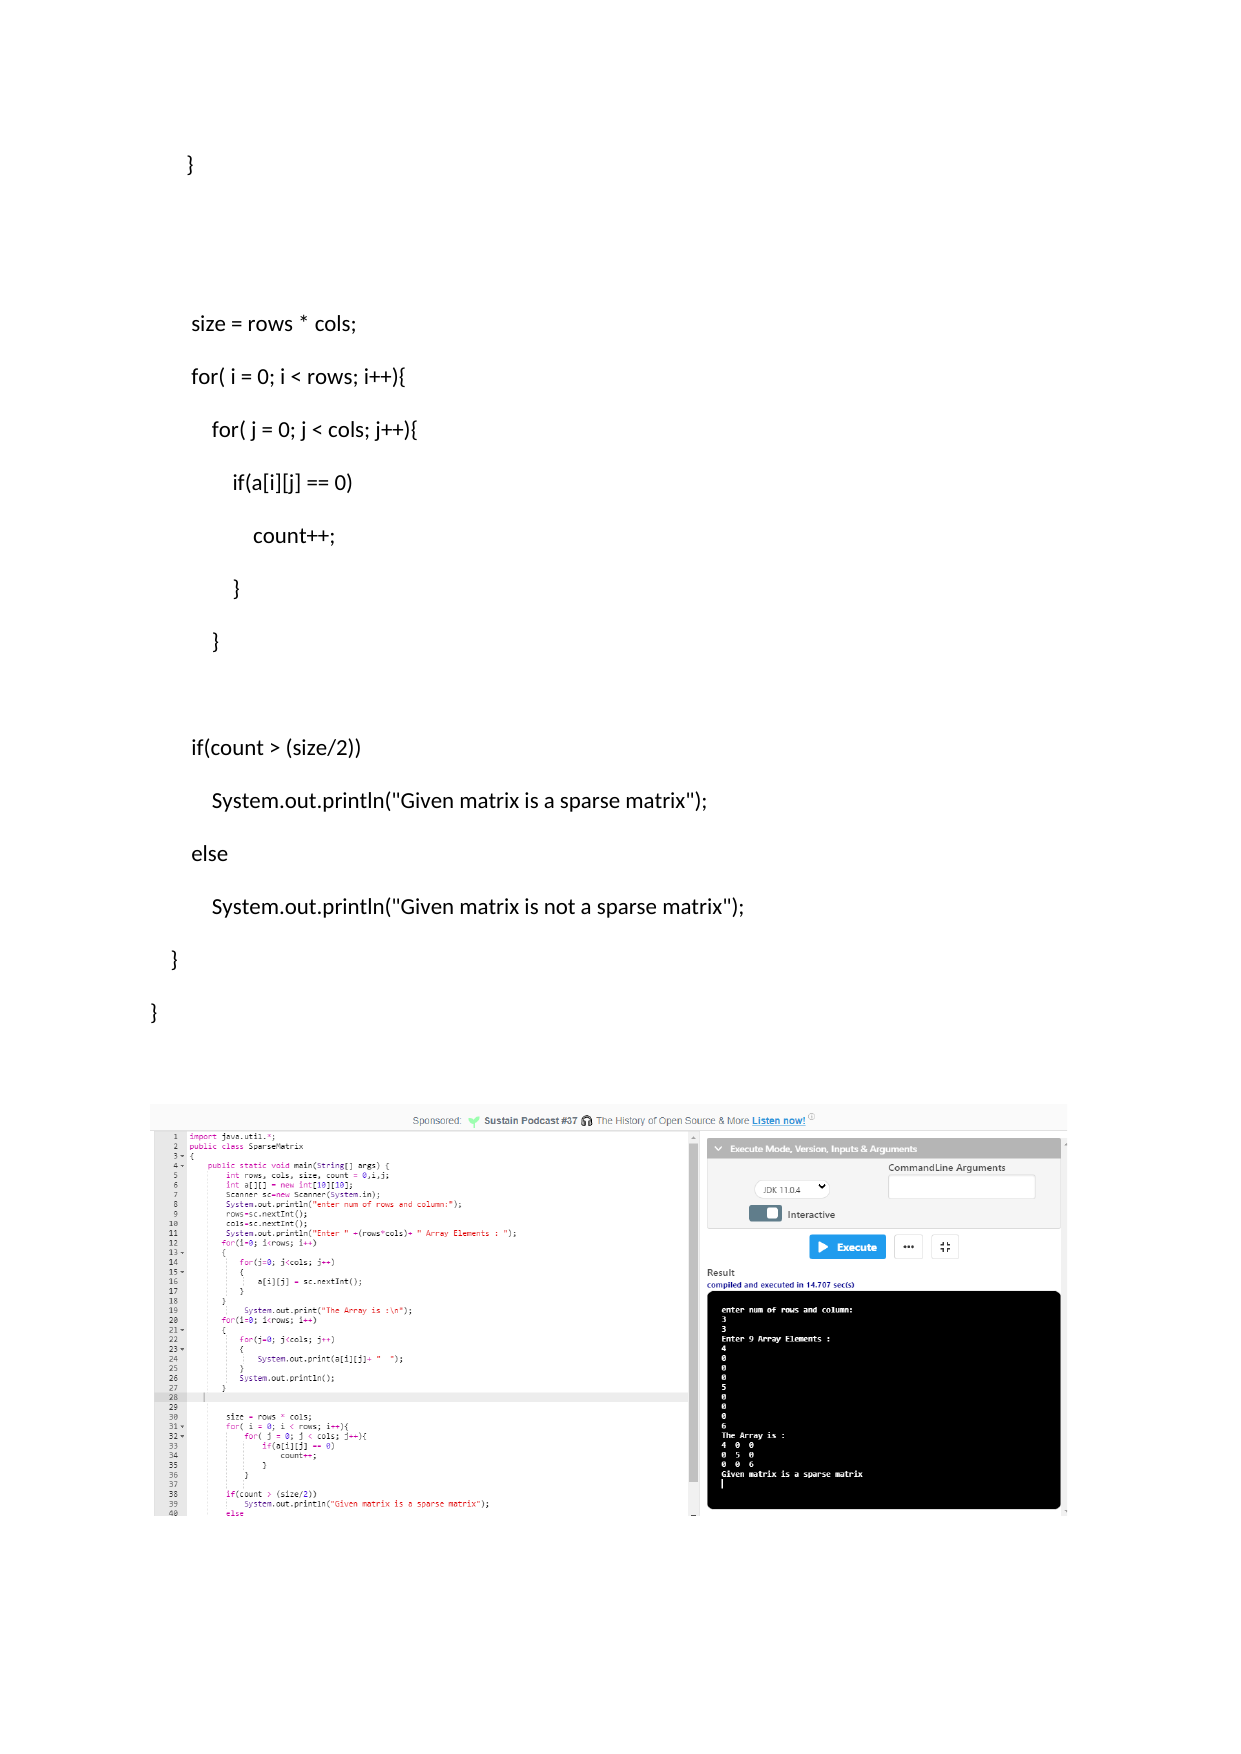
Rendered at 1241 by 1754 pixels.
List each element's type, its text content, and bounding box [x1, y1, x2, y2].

text } [150, 945, 1090, 973]
text System.out.println("Given matrix is a sparse matrix"); [150, 786, 1090, 814]
text System.out.println("Given matrix is not a sparse matrix"); [150, 892, 1090, 920]
text } [150, 627, 1090, 655]
text size = rows * cols; [150, 309, 1090, 337]
text } [150, 150, 1090, 178]
text for( j = 0; j < cols; j++){ [150, 415, 1090, 443]
text if(count > (size/2)) [150, 733, 1090, 761]
text count++; [150, 521, 1090, 549]
text if(a[i][j] == 0) [150, 468, 1090, 496]
text } [150, 998, 1090, 1026]
text for( i = 0; i < rows; i++){ [150, 362, 1090, 390]
text } [150, 574, 1090, 602]
picture [150, 1104, 1068, 1516]
text else [150, 839, 1090, 867]
